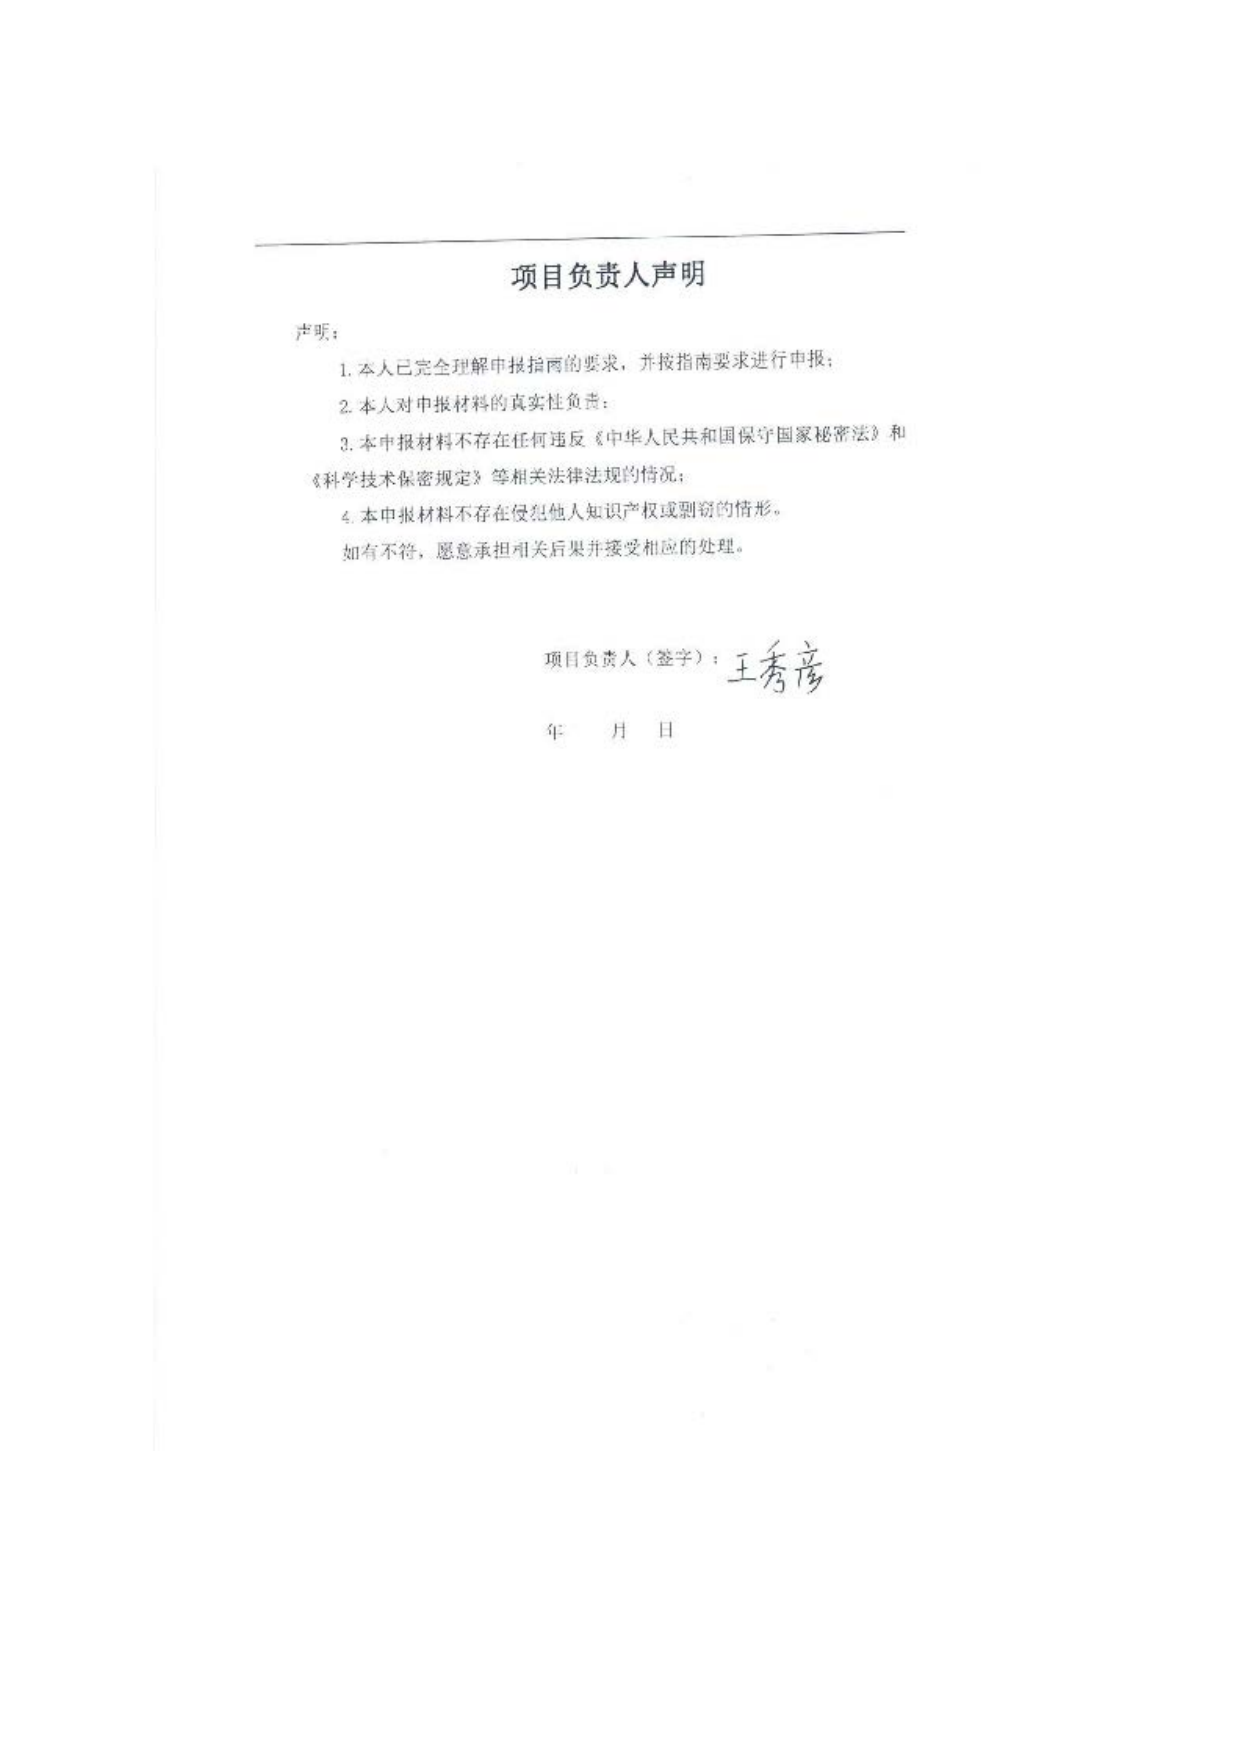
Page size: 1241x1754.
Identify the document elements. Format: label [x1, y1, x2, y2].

picture [142, 162, 1099, 1451]
